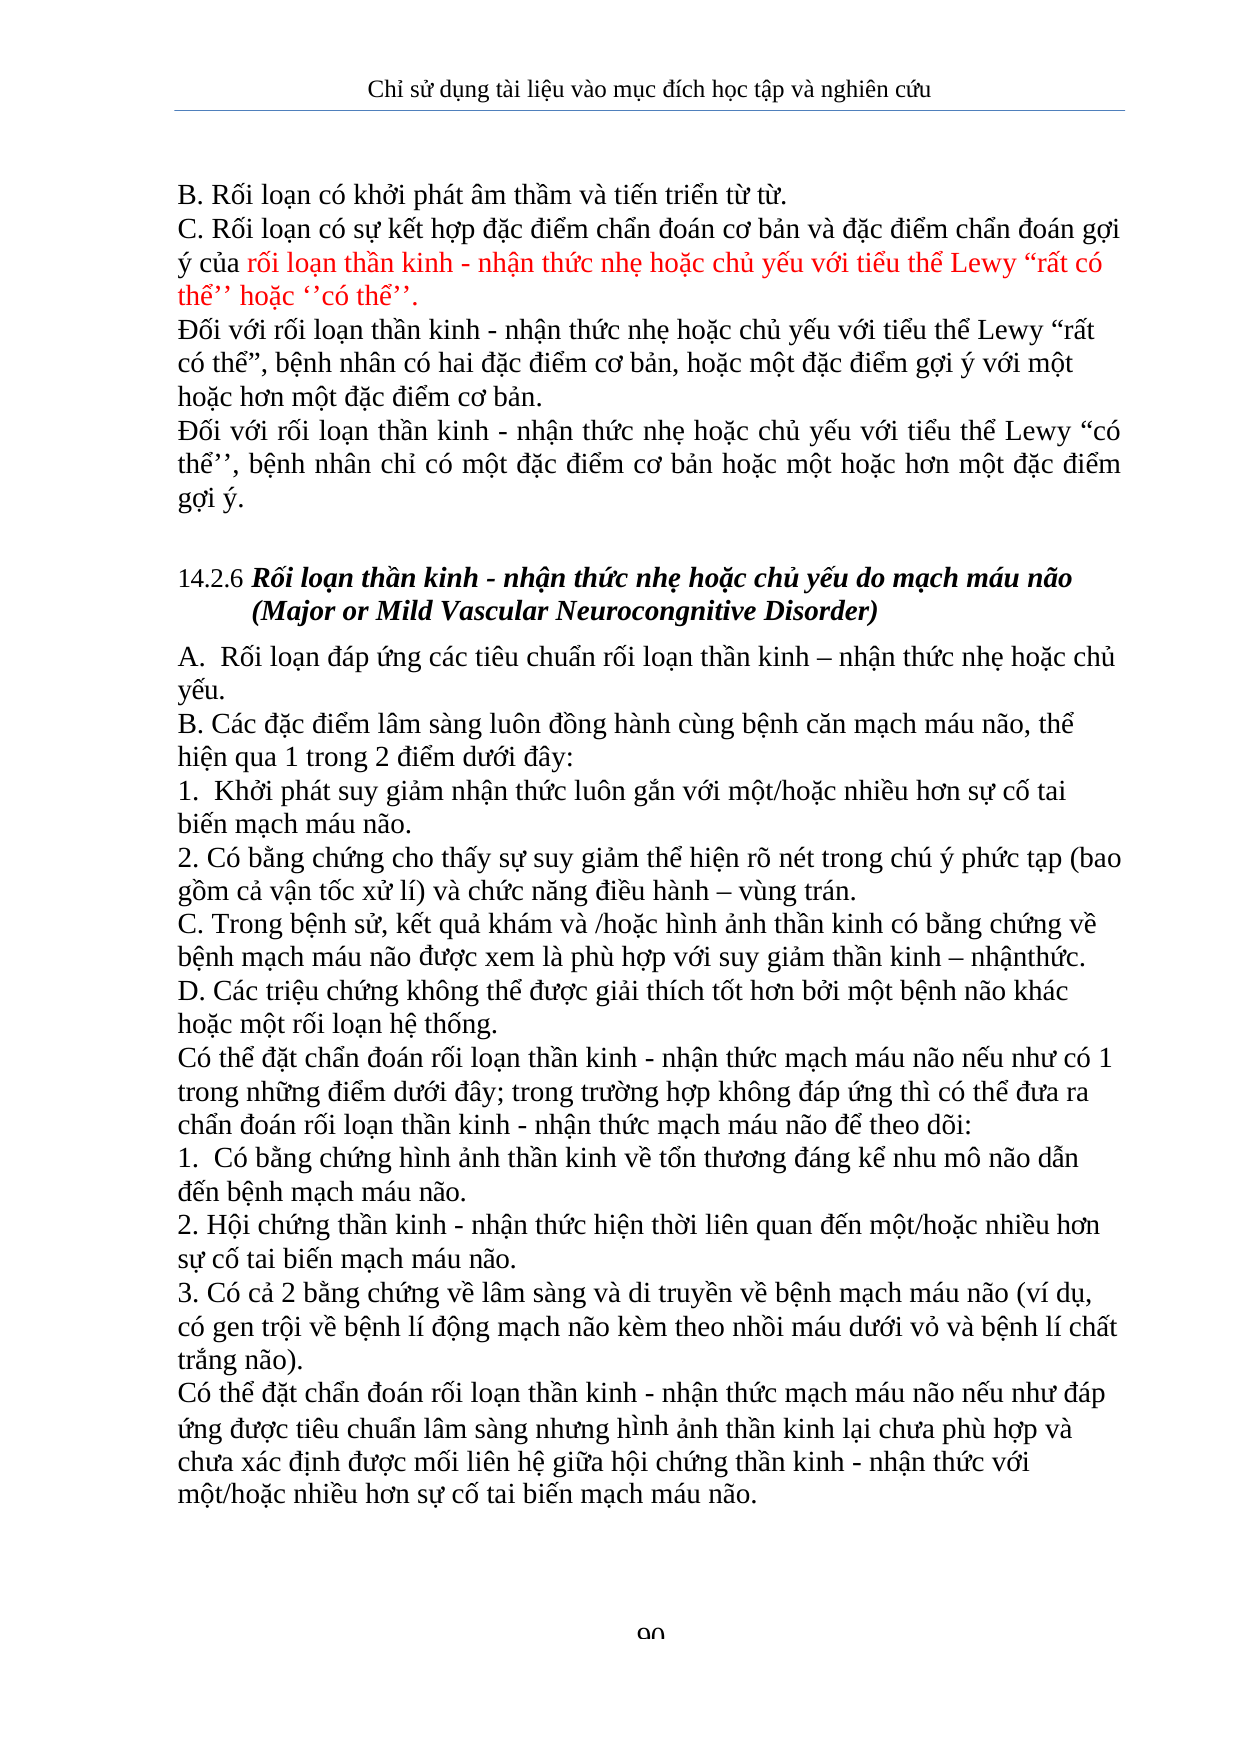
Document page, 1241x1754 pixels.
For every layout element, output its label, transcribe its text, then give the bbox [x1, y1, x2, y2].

subtitle Rối loạn thần kinh - nhận thức nhẹ hoặc chủ yếu do mạch máu não (Major or Mild Vascular Neurocongnitive Disorder) [177, 560, 1073, 627]
list Có bằng chứng cho thấy sự suy giảm thể hiện rõ nét trong chú ý phức tạp (bao gồm cả vận tốc xử lí) và chức năng điều hành – vùng trán. [177, 840, 1122, 907]
text sự cố tai biến mạch máu não. [177, 1242, 1134, 1275]
text Có thể đặt chẩn đoán rối loạn thần kinh - nhận thức mạch máu não nếu như có 1 trong những điểm dưới đây; trong trường hợp không đáp ứng thì có thể đưa ra chẩn đoán rối loạn thần kinh - nhận thức mạch máu não để theo dõi: [177, 1040, 1134, 1141]
list Hội chứng thần kinh - nhận thức hiện thời liên quan đến một/hoặc nhiều hơn [177, 1208, 1134, 1242]
list Khởi phát suy giảm nhận thức luôn gắn với một/hoặc nhiều hơn sự cố tai biến mạch máu não. [177, 773, 1067, 840]
list Rối loạn đáp ứng các tiêu chuẩn rối loạn thần kinh – nhận thức nhẹ hoặc chủ yếu. [177, 639, 1116, 706]
list Các triệu chứng không thể được giải thích tốt hơn bởi một bệnh não khác hoặc một rối loạn hệ thống. [177, 973, 1069, 1040]
text đến bệnh mạch máu não. [177, 1174, 1134, 1208]
list Rối loạn có khởi phát âm thầm và tiến triển từ từ. [177, 178, 1134, 211]
list Có cả 2 bằng chứng về lâm sàng và di truyền về bệnh mạch máu não (ví dụ, có gen trội về bệnh lí động mạch não kèm theo nhồi máu dưới vỏ và bệnh lí chất trắng não). [177, 1275, 1117, 1376]
text Đối với rối loạn thần kinh - nhận thức nhẹ hoặc chủ yếu với tiểu thể Lewy “có thể’’, bệnh nhân chỉ có một đặc điểm cơ bản hoặc một hoặc hơn một đặc điểm gợi ý. [177, 413, 1123, 513]
list Có bằng chứng hình ảnh thần kinh về tổn thương đáng kể nhu mô não dẫn [177, 1141, 1134, 1174]
list Rối loạn có sự kết hợp đặc điểm chẩn đoán cơ bản và đặc điểm chẩn đoán gợi ý của rối loạn thần kinh - nhận thức nhẹ hoặc chủ yếu với tiểu thể Lewy “rất có thể’’ hoặc ‘’có thể’’. [177, 211, 1120, 312]
list Trong bệnh sử, kết quả khám và /hoặc hình ảnh thần kinh có bằng chứng về bệnh mạch máu não được xem là phù hợp với suy giảm thần kinh – nhậnthức. [177, 907, 1097, 973]
list Các đặc điểm lâm sàng luôn đồng hành cùng bệnh căn mạch máu não, thể hiện qua 1 trong 2 điểm dưới đây: [177, 706, 1074, 773]
text Có thể đặt chẩn đoán rối loạn thần kinh - nhận thức mạch máu não nếu như đáp ứng được tiêu chuẩn lâm sàng nhưng hình ảnh thần kinh lại chưa phù hợp và chưa xác định được mối liên hệ giữa hội chứng thần kinh - nhận thức với một/hoặc nhiều hơn sự cố tai biến mạch máu não. [177, 1376, 1112, 1510]
text Đối với rối loạn thần kinh - nhận thức nhẹ hoặc chủ yếu với tiểu thể Lewy “rất có thể”, bệnh nhân có hai đặc điểm cơ bản, hoặc một đặc điểm gợi ý với một hoặc hơn một đặc điểm cơ bản. [177, 312, 1112, 413]
